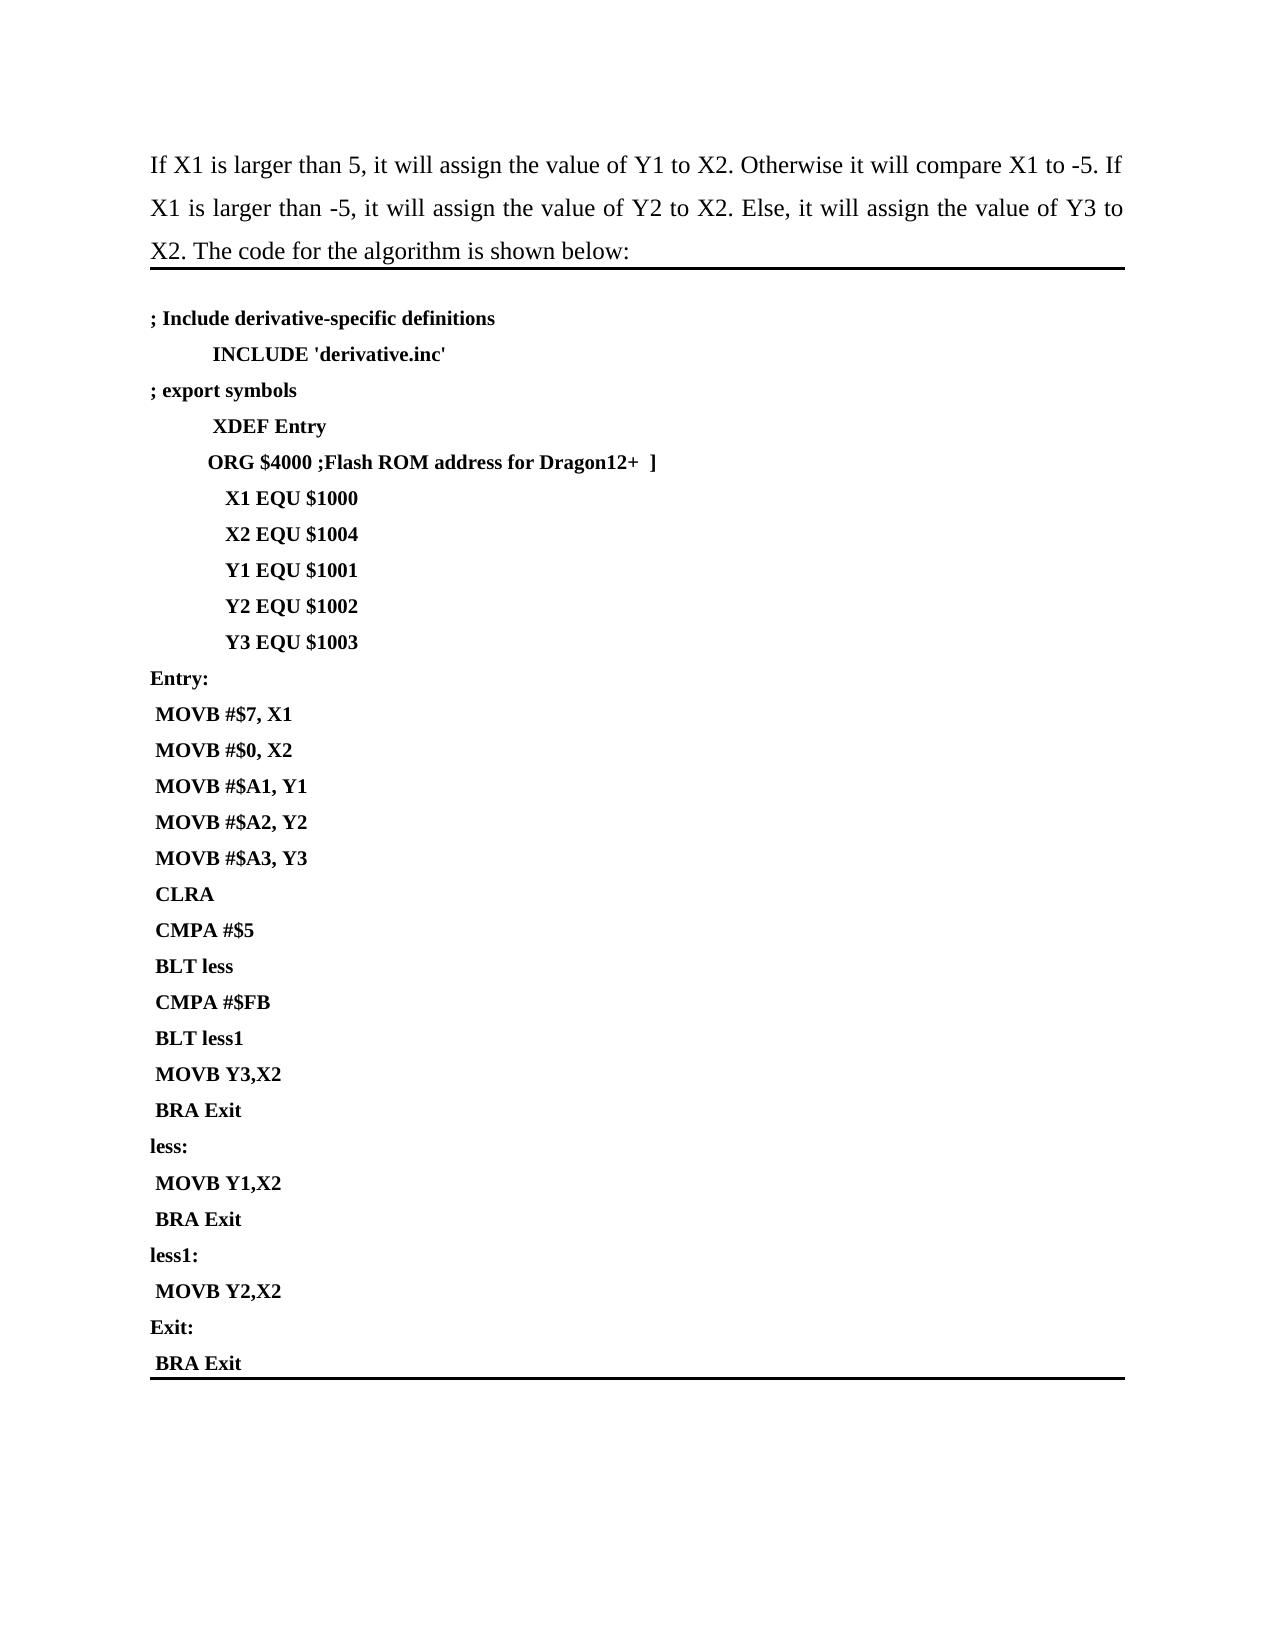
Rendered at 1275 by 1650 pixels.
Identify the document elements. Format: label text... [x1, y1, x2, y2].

text ORG $4000 ;Flash ROM address for Dragon12+ ] [150, 449, 1125, 474]
text MOVB #$0, X2 [150, 738, 1125, 762]
text MOVB #$A2, Y2 [150, 810, 1125, 834]
text X2 EQU $1004 [225, 522, 1125, 546]
text ; Include derivative-specific definitions [150, 305, 1125, 329]
text X1 EQU $1000 [225, 486, 1125, 510]
text Y2 EQU $1002 [225, 594, 1125, 618]
text BLT less1 [150, 1026, 1125, 1050]
text BLT less [150, 954, 1125, 978]
text MOVB Y3,X2 [150, 1062, 1125, 1086]
text MOVB #$7, X1 [150, 702, 1125, 726]
text Y3 EQU $1003 [225, 630, 1125, 654]
text Y1 EQU $1001 [225, 558, 1125, 582]
text Entry: [150, 666, 1125, 690]
text CMPA #$FB [150, 990, 1125, 1014]
text MOVB Y1,X2 [150, 1170, 1125, 1194]
text BRA Exit [150, 1098, 1125, 1122]
text BRA Exit [150, 1351, 1125, 1377]
text less: [150, 1134, 1125, 1158]
text Exit: [150, 1314, 1125, 1339]
text CLRA [150, 882, 1125, 906]
text MOVB #$A3, Y3 [150, 846, 1125, 870]
text BRA Exit [150, 1206, 1125, 1231]
text CMPA #$5 [150, 918, 1125, 942]
text INCLUDE 'derivative.inc' [150, 341, 1125, 366]
text MOVB #$A1, Y1 [150, 774, 1125, 798]
text less1: [150, 1242, 1125, 1267]
text ; export symbols [150, 377, 1125, 402]
text MOVB Y2,X2 [150, 1278, 1125, 1303]
text If X1 is larger than 5, it will assign the value of Y1 to X2. Otherwise it will compare X1 to -5. If X1 is larger than -5, it will assign the value of Y2 to X2. Else, it will assign the value of Y3 to X2. The code for the algorithm is shown below: [150, 150, 1125, 267]
text XDEF Entry [150, 413, 1125, 438]
